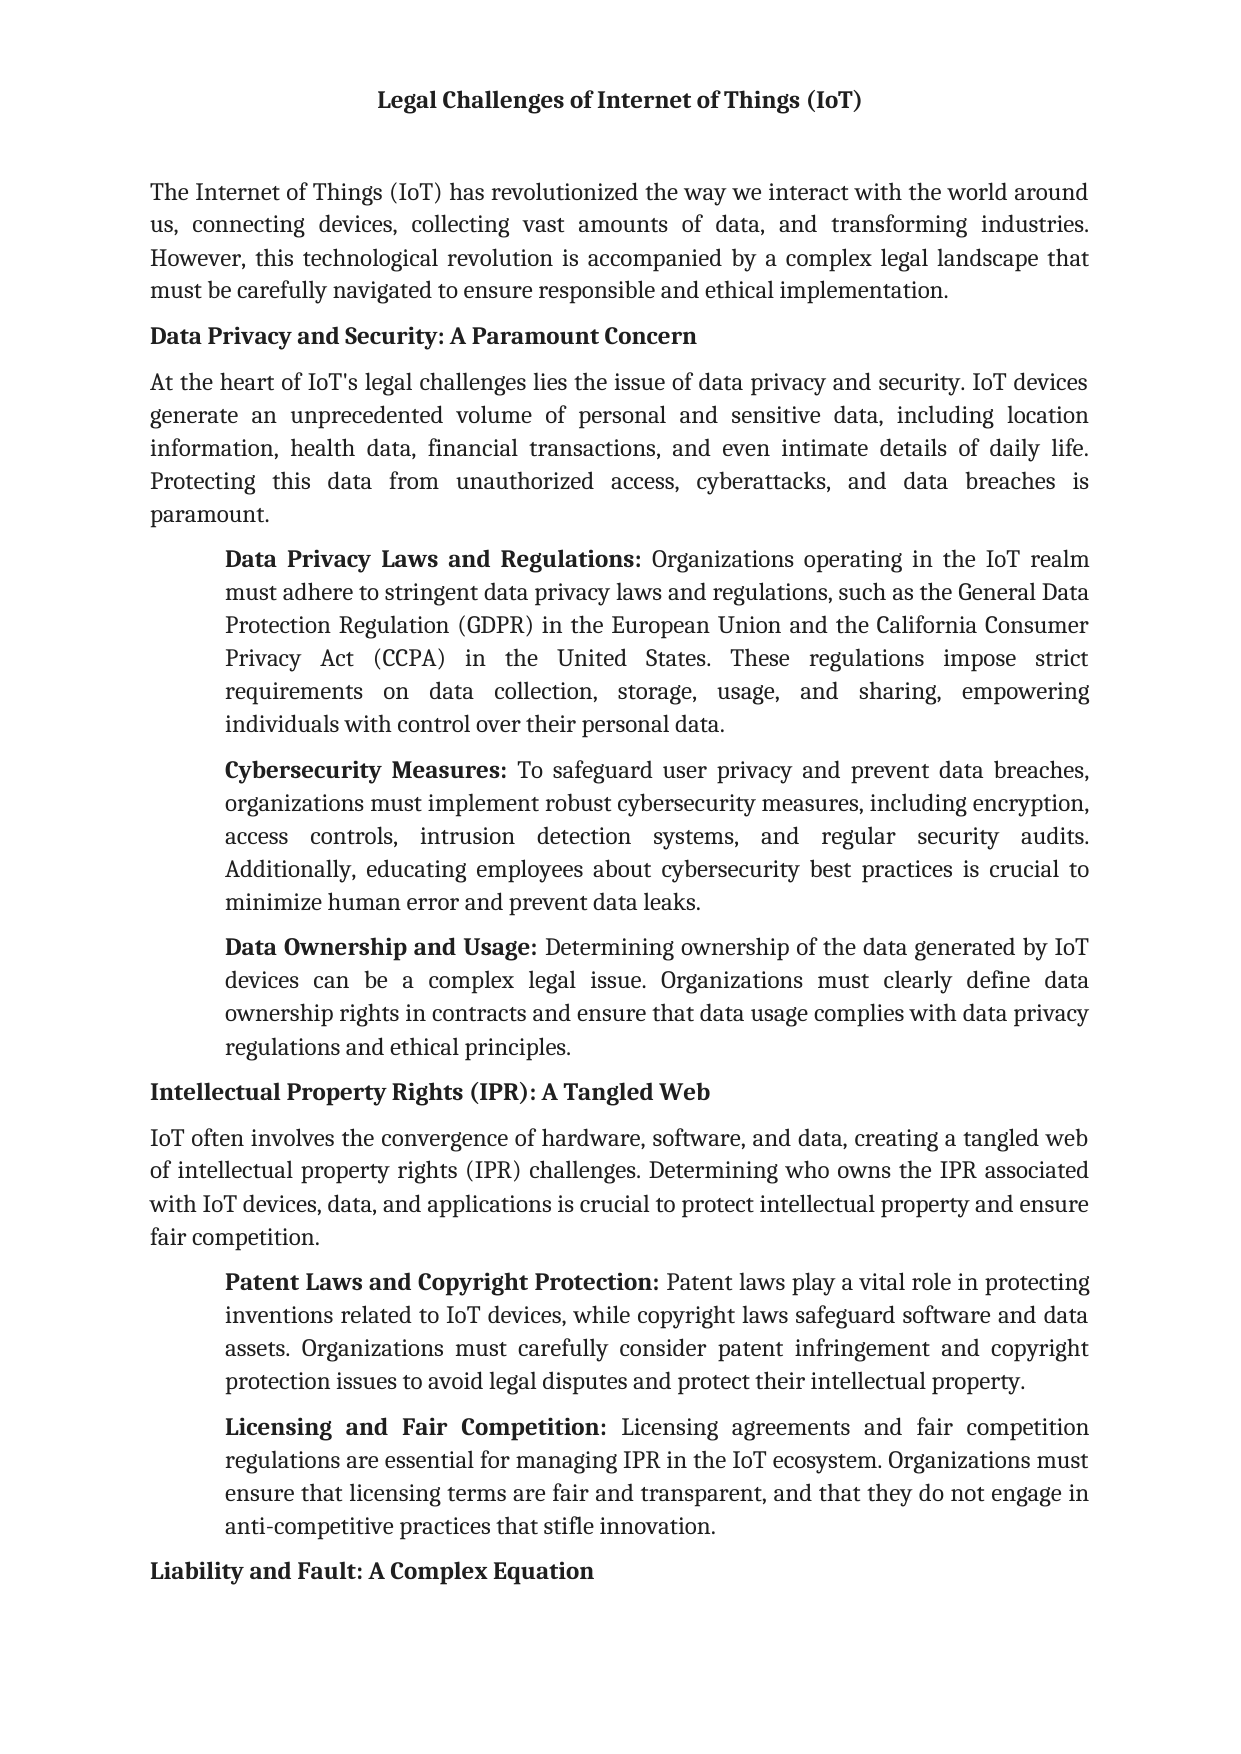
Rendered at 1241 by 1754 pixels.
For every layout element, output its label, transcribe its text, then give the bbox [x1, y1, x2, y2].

text Legal Challenges of Internet of Things (IoT) [150, 86, 1090, 115]
text Data Privacy and Security: A Paramount Concern [150, 322, 1090, 351]
text Liability and Fault: A Complex Equation [150, 1557, 1090, 1586]
text Licensing and Fair Competition: Licensing agreements and fair competition regulations are essential for managing IPR in the IoT ecosystem. Organizations must ensure that licensing terms are fair and transparent, and that they do not engage in anti-competitive practices that stifle innovation. [225, 1413, 1090, 1540]
text Cybersecurity Measures: To safeguard user privacy and prevent data breaches, organizations must implement robust cybersecurity measures, including encryption, access controls, intrusion detection systems, and regular security audits. Additionally, educating employees about cybersecurity best practices is crucial to minimize human error and prevent data leaks. [225, 756, 1090, 917]
text IoT often involves the convergence of hardware, software, and data, creating a tangled web of intellectual property rights (IPR) challenges. Determining who owns the IPR associated with IoT devices, data, and applications is crucial to protect intellectual property and ensure fair competition. [150, 1123, 1090, 1251]
text Data Ownership and Usage: Determining ownership of the data generated by IoT devices can be a complex legal issue. Organizations must clearly define data ownership rights in contracts and ensure that data usage complies with data privacy regulations and ethical principles. [225, 933, 1090, 1061]
text Data Privacy Laws and Regulations: Organizations operating in the IoT realm must adhere to stringent data privacy laws and regulations, such as the General Data Protection Regulation (GDPR) in the European Union and the California Consumer Privacy Act (CCPA) in the United States. These regulations impose strict requirements on data collection, storage, usage, and sharing, empowering individuals with control over their personal data. [225, 545, 1090, 739]
text Patent Laws and Copyright Protection: Patent laws play a vital role in protecting inventions related to IoT devices, while copyright laws safeguard software and data assets. Organizations must carefully consider patent infringement and copyright protection issues to avoid legal disputes and protect their intellectual property. [225, 1268, 1090, 1396]
text Intellectual Property Rights (IPR): A Tangled Web [150, 1078, 1090, 1107]
text At the heart of IoT's legal challenges lies the issue of data privacy and security. IoT devices generate an unprecedented volume of personal and sensitive data, including location information, health data, financial transactions, and even intimate details of daily life. Protecting this data from unauthorized access, cyberattacks, and data breaches is paramount. [150, 367, 1090, 528]
text The Internet of Things (IoT) has revolutionized the way we interact with the world around us, connecting devices, collecting vast amounts of data, and transforming industries. However, this technological revolution is accompanied by a complex legal landscape that must be carefully navigated to ensure responsible and ethical implementation. [150, 177, 1090, 305]
